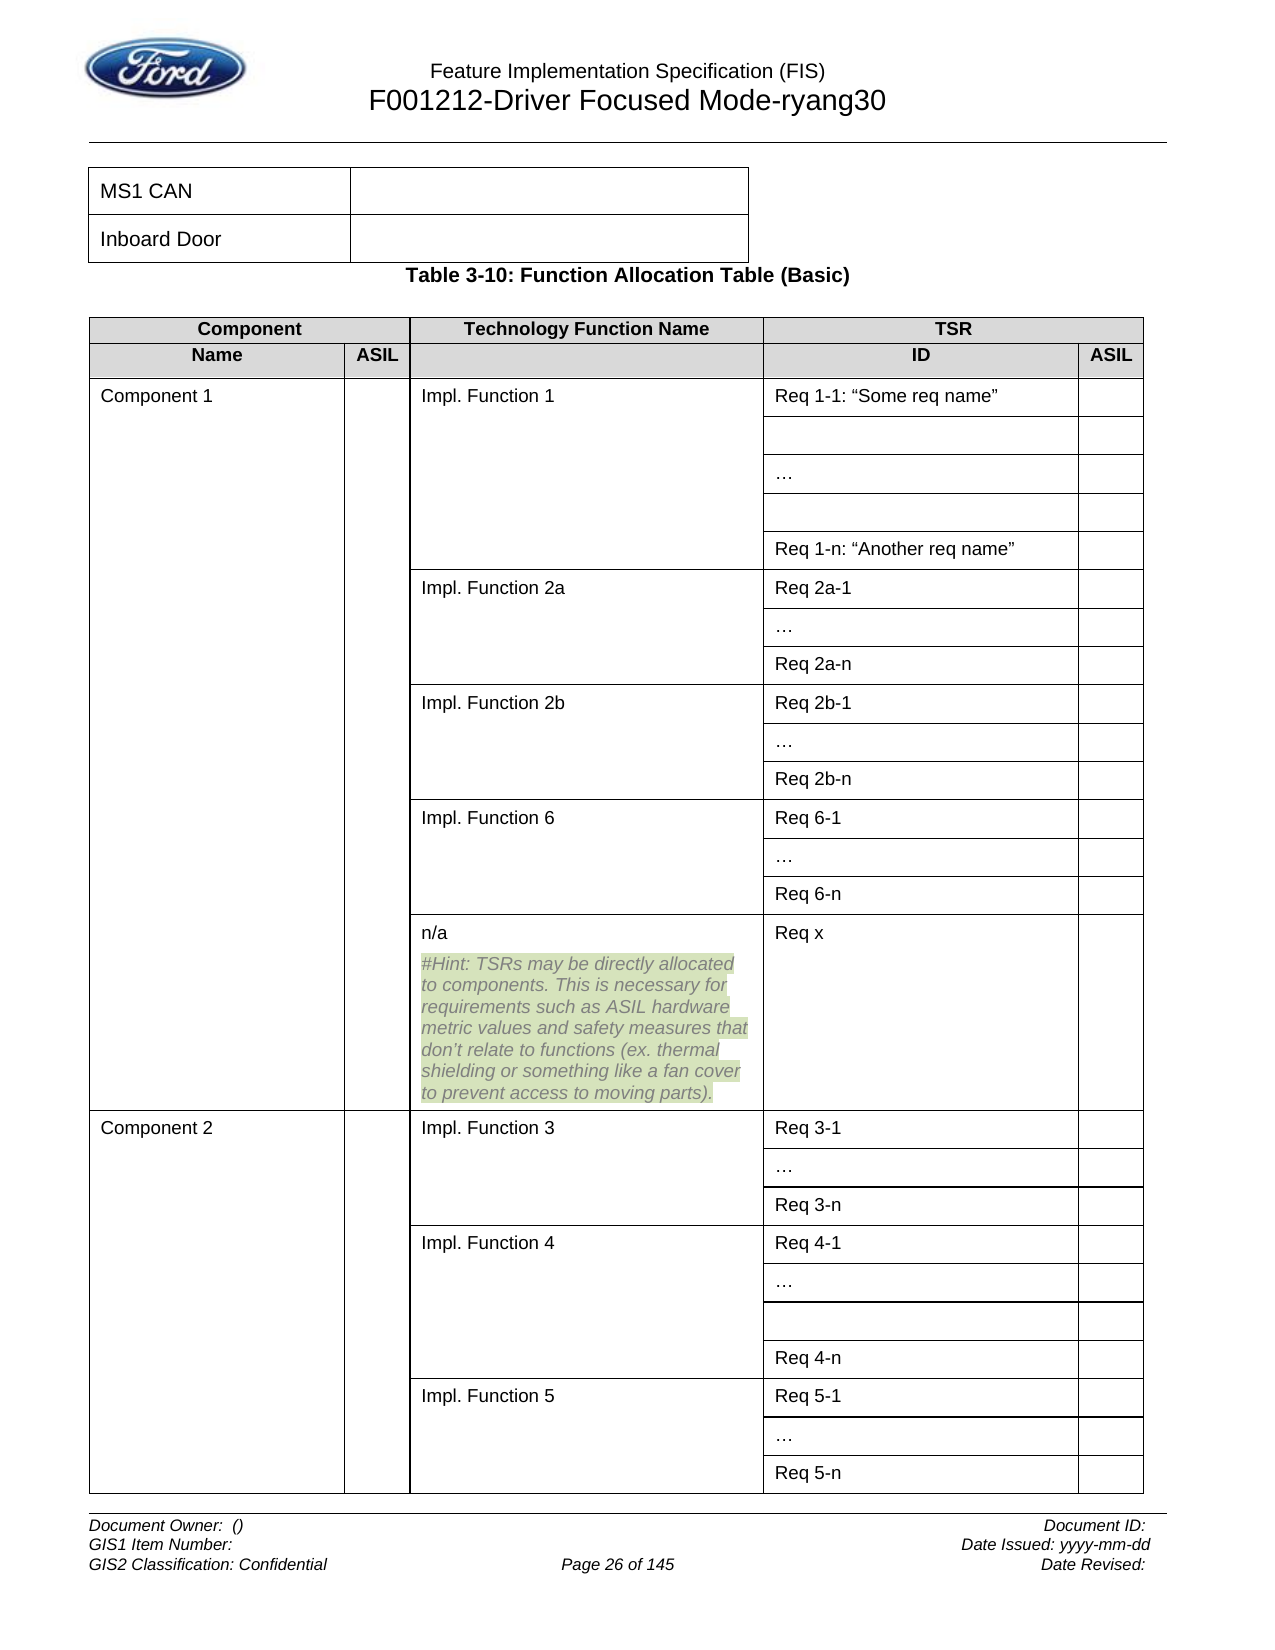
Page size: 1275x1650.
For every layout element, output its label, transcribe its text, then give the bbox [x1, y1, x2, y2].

table_cell Req 2a-1 [764, 570, 1078, 607]
table_cell Req 1-n: “Another req name” [764, 532, 1078, 569]
table_cell Impl. Function 6 [411, 800, 763, 914]
table_cell [1079, 762, 1143, 799]
table_cell [1079, 800, 1143, 837]
picture [65, 18, 266, 119]
table_cell [1079, 1379, 1143, 1416]
table_cell Impl. Function 1 [411, 379, 763, 569]
table_cell … [764, 1264, 1078, 1301]
table_cell [1079, 1264, 1143, 1301]
table_header Technology Function Name [411, 318, 763, 343]
table_cell Component 2 [90, 1111, 344, 1493]
table_cell [351, 168, 748, 214]
table_cell Req 5-1 [764, 1379, 1078, 1416]
table_cell [1079, 1226, 1143, 1263]
table_cell … [764, 455, 1078, 492]
table_cell Req 2b-n [764, 762, 1078, 799]
table_cell [1079, 685, 1143, 722]
table_cell … [764, 724, 1078, 761]
table_cell [1079, 915, 1143, 1110]
table_cell [764, 417, 1078, 454]
table_cell [1079, 494, 1143, 531]
table_cell [1079, 1418, 1143, 1455]
table_cell Req 2a-n [764, 647, 1078, 684]
table_cell [1079, 379, 1143, 416]
table_cell Req 3-n [764, 1188, 1078, 1225]
table_cell Impl. Function 2a [411, 570, 763, 684]
table_cell Inboard Door [89, 215, 350, 262]
table_cell MS1 CAN [89, 168, 350, 214]
table_cell [1079, 839, 1143, 876]
table_cell … [764, 1418, 1078, 1455]
table_cell Req 4-n [764, 1341, 1078, 1378]
table_cell ASIL [1079, 344, 1143, 377]
table_cell Req 6-n [764, 877, 1078, 914]
table_cell Req 3-1 [764, 1111, 1078, 1148]
table_cell [1079, 1149, 1143, 1186]
table_cell Req 5-n [764, 1456, 1078, 1493]
table_cell … [764, 1149, 1078, 1186]
table_cell … [764, 839, 1078, 876]
table_cell [1079, 609, 1143, 646]
table_cell [764, 494, 1078, 531]
table_cell Req 1-1: “Some req name” [764, 379, 1078, 416]
table_cell Req x [764, 915, 1078, 1110]
table_cell Component 1 [90, 379, 344, 1110]
table_header TSR [764, 318, 1143, 343]
table_cell n/a #Hint: TSRs may be directly allocated to components. This is necessary for requirements such as ASIL hardware metric values and safety measures that don’t relate to functions (ex. thermal shielding or something like a fan cover to prevent access to moving parts). [411, 915, 763, 1110]
table_cell [1079, 1456, 1143, 1493]
table_cell [1079, 647, 1143, 684]
table_cell [345, 379, 409, 1110]
table_cell [1079, 1188, 1143, 1225]
table_cell [764, 1303, 1078, 1340]
table_cell [1079, 532, 1143, 569]
table_cell [1079, 877, 1143, 914]
table_cell [1079, 724, 1143, 761]
table_header Component [90, 318, 409, 343]
table_cell … [764, 609, 1078, 646]
table_cell [345, 1111, 409, 1493]
table_cell Impl. Function 5 [411, 1379, 763, 1493]
table_cell [1079, 1341, 1143, 1378]
table_cell ASIL [345, 344, 409, 377]
table_cell Req 2b-1 [764, 685, 1078, 722]
table_cell Name [90, 344, 344, 377]
table_cell Impl. Function 3 [411, 1111, 763, 1225]
table_cell [1079, 570, 1143, 607]
table_cell [351, 215, 748, 262]
table_cell [1079, 455, 1143, 492]
table_cell ID [764, 344, 1078, 377]
table_cell Impl. Function 4 [411, 1226, 763, 1378]
table_cell [1079, 1303, 1143, 1340]
table_cell [411, 344, 763, 377]
table_cell [1079, 1111, 1143, 1148]
table_cell Impl. Function 2b [411, 685, 763, 799]
table_cell Req 6-1 [764, 800, 1078, 837]
table_cell Req 4-1 [764, 1226, 1078, 1263]
table_cell [1079, 417, 1143, 454]
